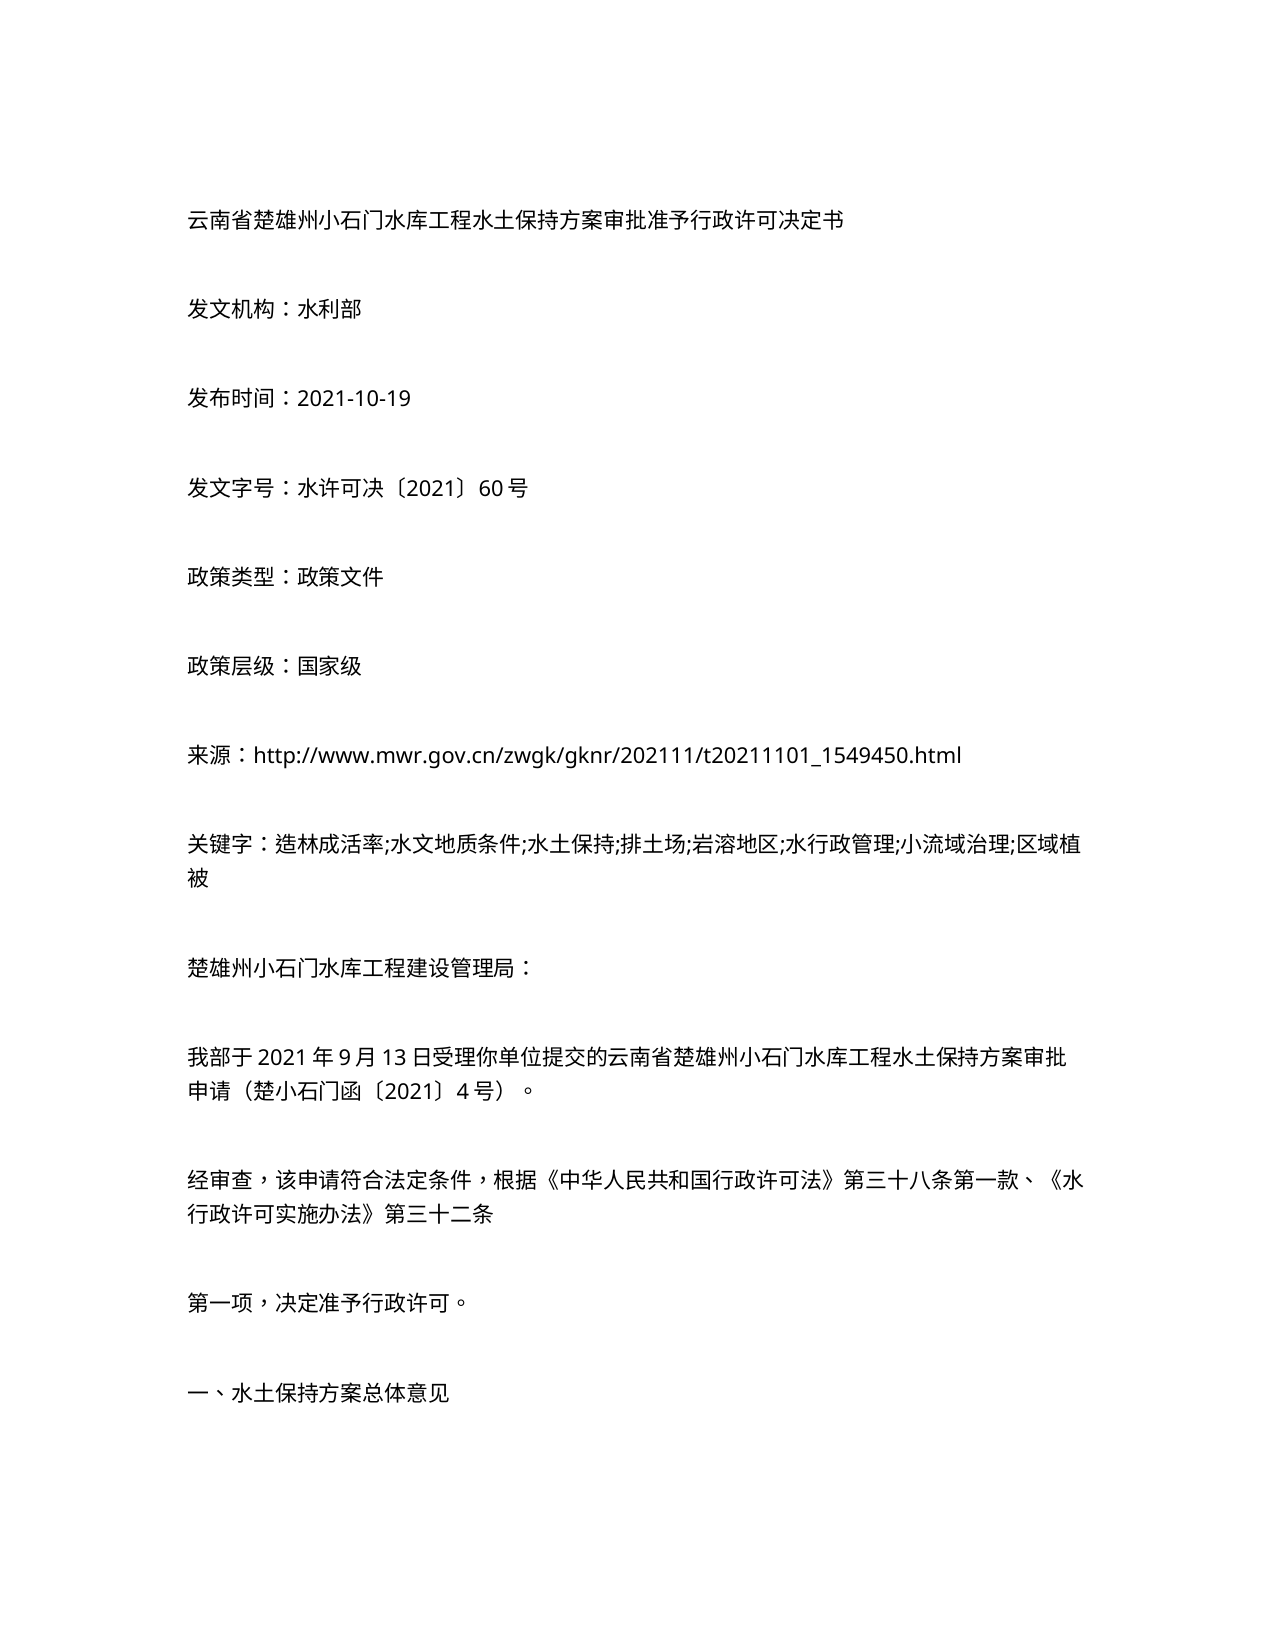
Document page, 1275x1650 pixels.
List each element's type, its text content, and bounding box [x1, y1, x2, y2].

text 发布时间：2021-10-19 [187, 383, 1087, 447]
text 关键字：造林成活率;水文地质条件;水土保持;排土场;岩溶地区;水行政管理;小流域治理;区域植被 [187, 829, 1087, 927]
text 我部于2021年9月13日受理你单位提交的云南省楚雄州小石门水库工程水土保持方案审批申请（楚小石门函〔2021〕4号）。 [187, 1042, 1087, 1140]
text 政策层级：国家级 [187, 651, 1087, 715]
text 经审查，该申请符合法定条件，根据《中华人民共和国行政许可法》第三十八条第一款、《水行政许可实施办法》第三十二条 [187, 1165, 1087, 1263]
text 发文字号：水许可决〔2021〕60号 [187, 472, 1087, 536]
text 发文机构：水利部 [187, 294, 1087, 358]
text 云南省楚雄州小石门水库工程水土保持方案审批准予行政许可决定书 [187, 205, 1087, 269]
text 一、水土保持方案总体意见 [187, 1377, 1087, 1441]
text 楚雄州小石门水库工程建设管理局： [187, 952, 1087, 1016]
text 来源：http://www.mwr.gov.cn/zwgk/gknr/202111/t20211101_1549450.html [187, 740, 1087, 804]
text 第一项，决定准予行政许可。 [187, 1288, 1087, 1352]
text 政策类型：政策文件 [187, 562, 1087, 626]
